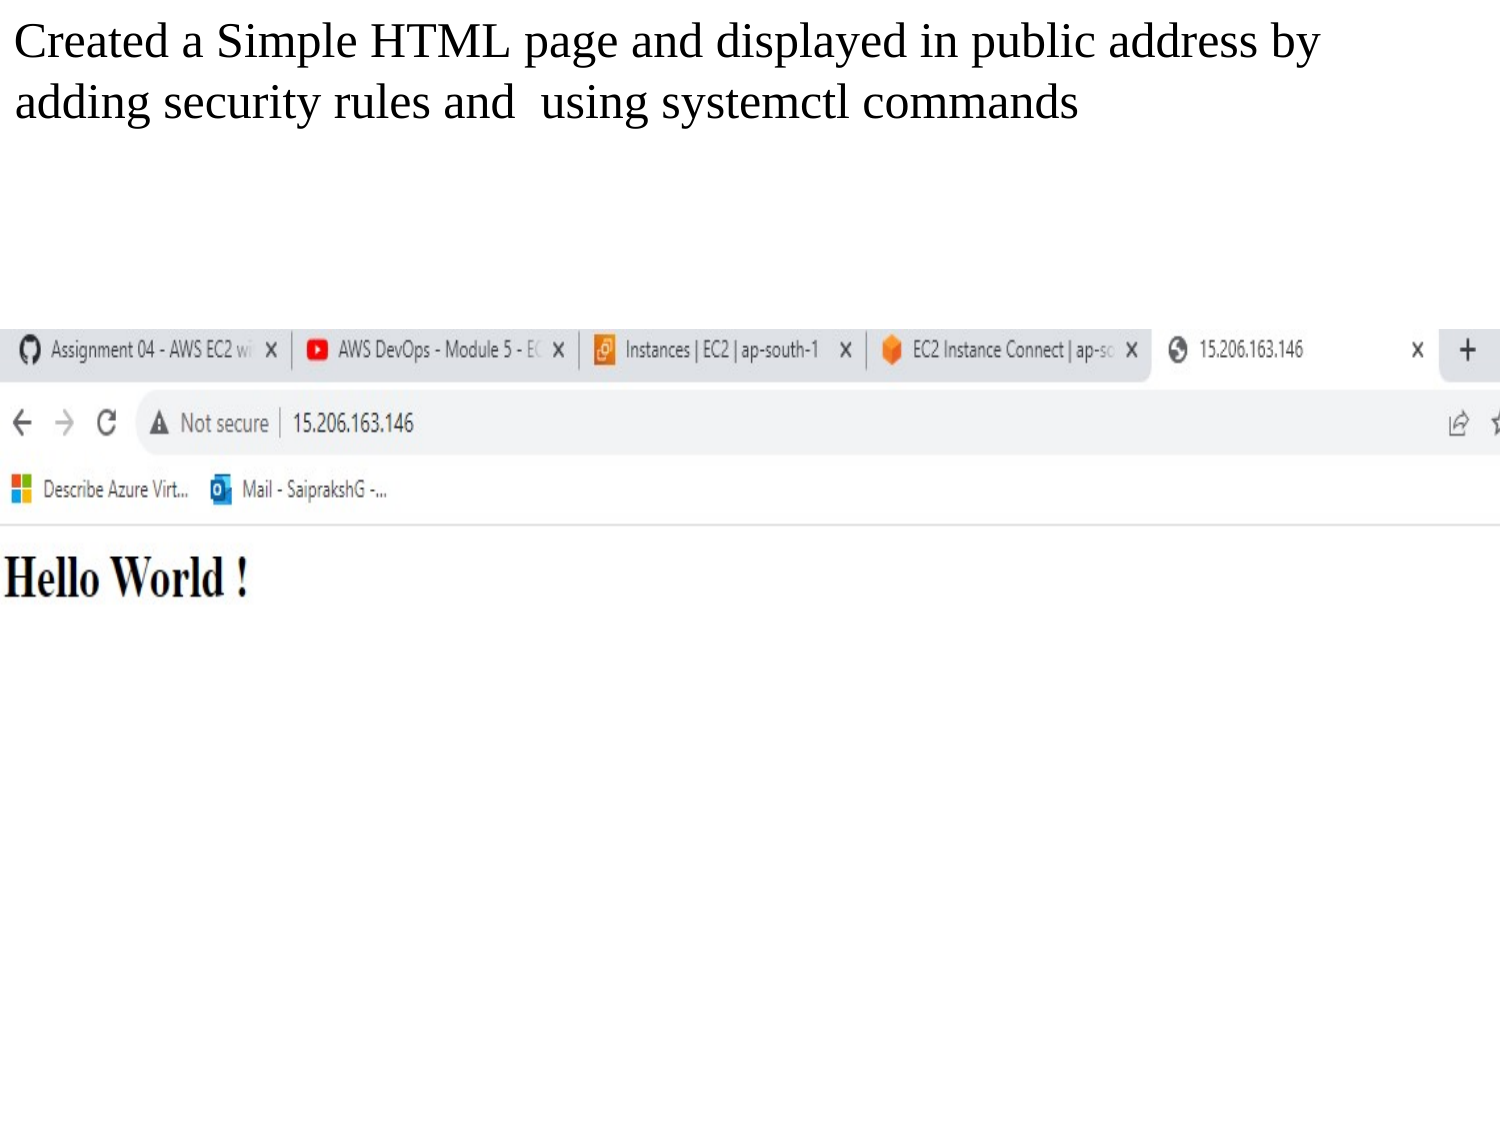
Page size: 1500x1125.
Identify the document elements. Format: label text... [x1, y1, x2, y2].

picture [0, 329, 1500, 900]
text Created a Simple HTML page and displayed in public address by adding security rules and using systemctl commands [13, 11, 1468, 129]
